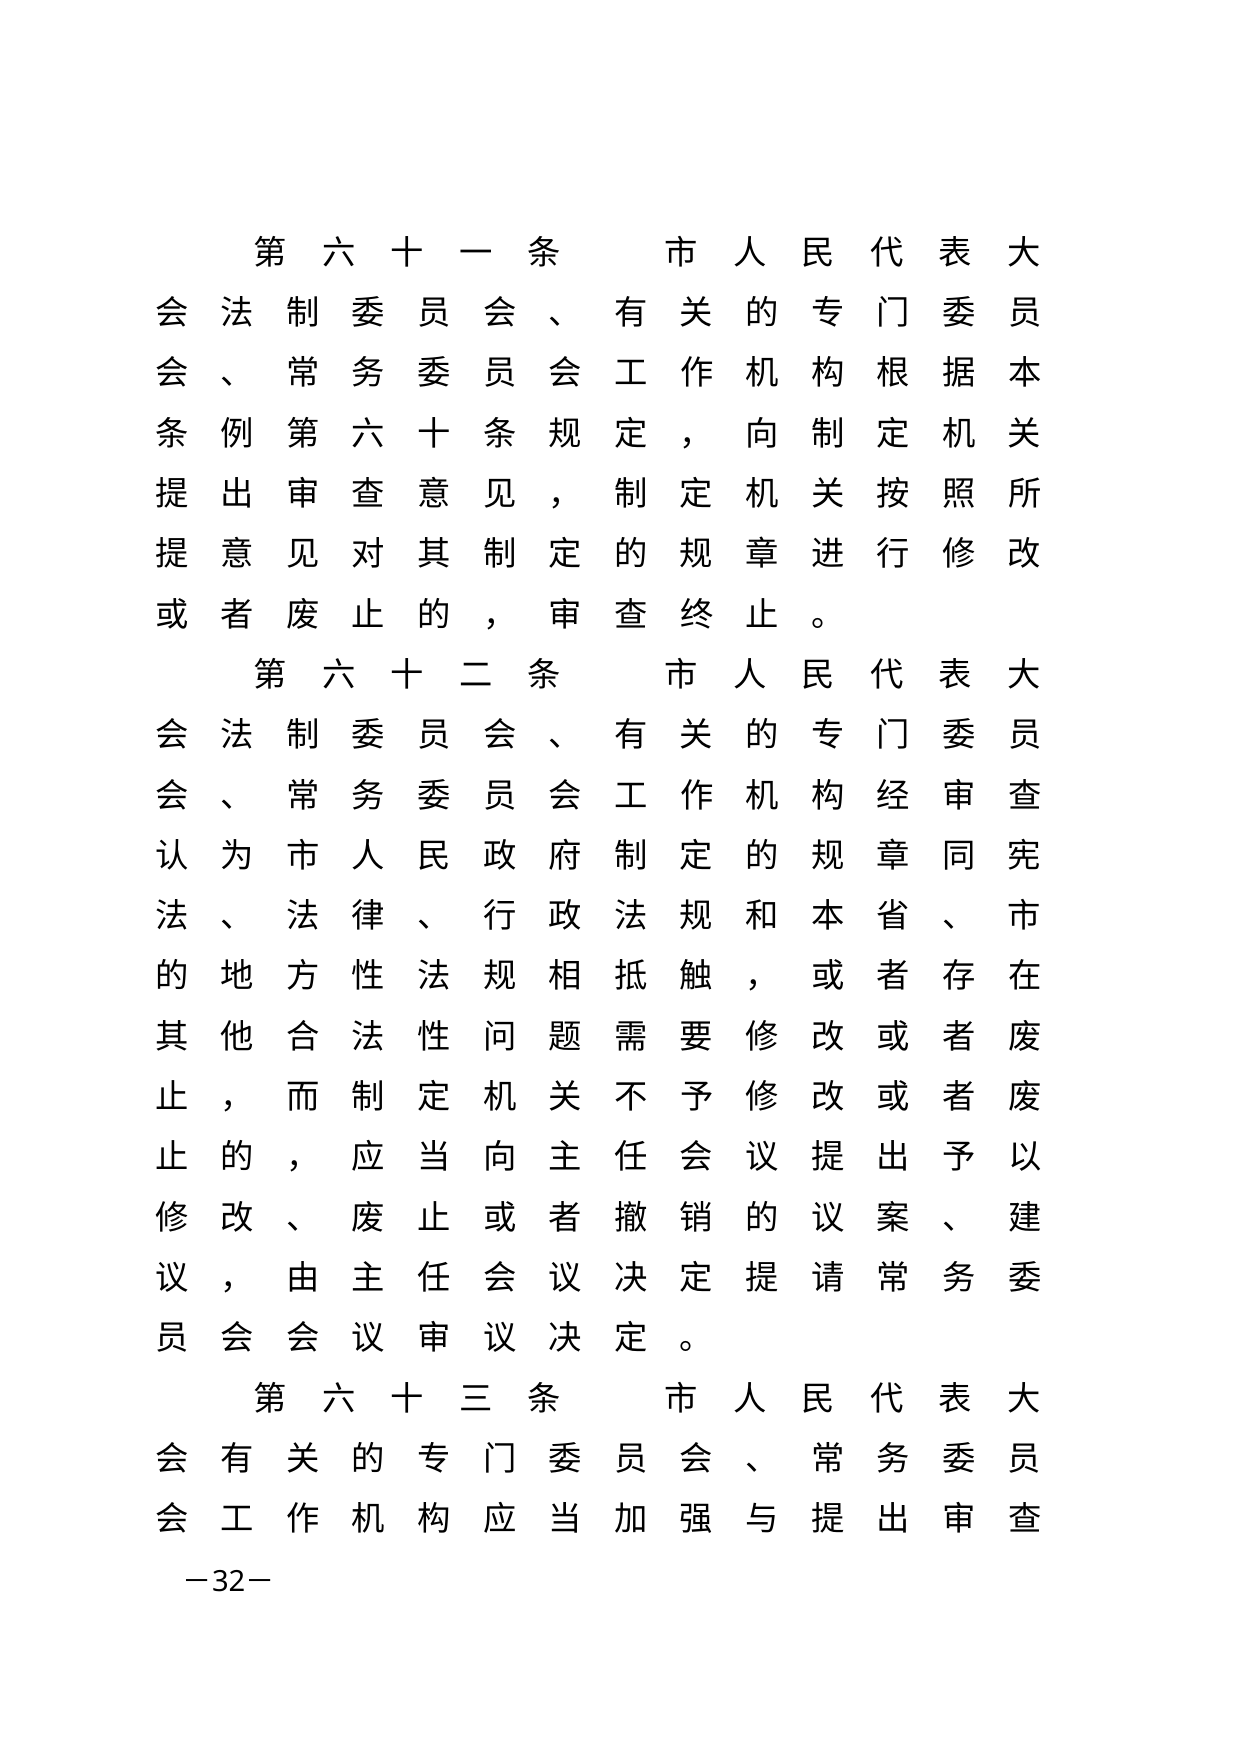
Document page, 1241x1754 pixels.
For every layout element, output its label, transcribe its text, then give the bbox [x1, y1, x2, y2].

text 第六十三条 市人民代表大会有关的专门委员会、常务委员会工作机构应当加强与提出审查建议的国家机关、社会组织、企业事业单位以及公民沟通，增强审查研究的针对性、时效性，按照规定要求，将审查情况向其反馈，并可以向社会公开。 [155, 1365, 1073, 1546]
text 第六十一条 市人民代表大会法制委员会、有关的专门委员会、常务委员会工作机构根据本条例第六十条规定，向制定机关提出审查意见，制定机关按照所提意见对其制定的规章进行修改或者废止的，审查终止。 [155, 219, 1073, 642]
text 第六十二条 市人民代表大会法制委员会、有关的专门委员会、常务委员会工作机构经审查认为市人民政府制定的规章同宪法、法律、行政法规和本省、市的地方性法规相抵触，或者存在其他合法性问题需要修改或者废止，而制定机关不予修改或者废止的，应当向主任会议提出予以修改、废止或者撤销的议案、建议，由主任会议决定提请常务委员会会议审议决定。 [155, 642, 1073, 1365]
